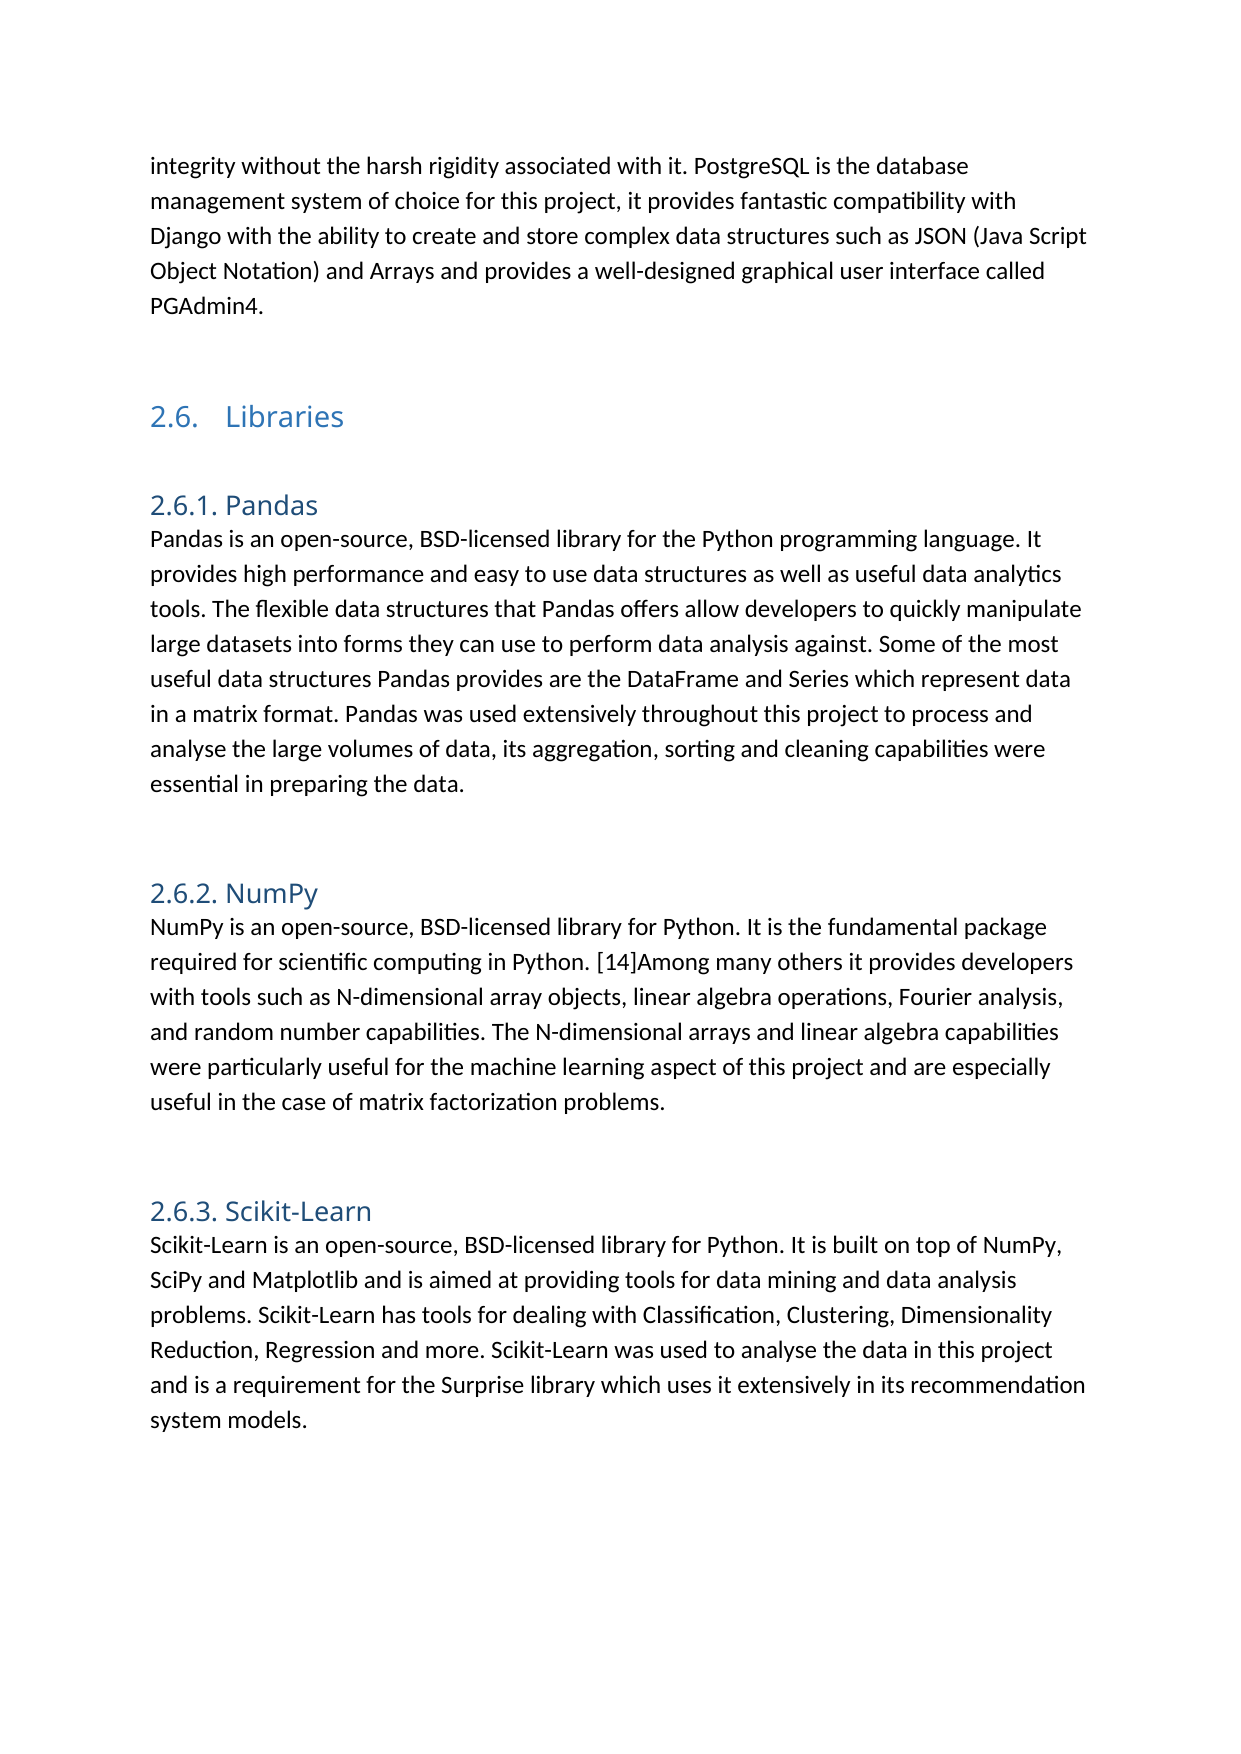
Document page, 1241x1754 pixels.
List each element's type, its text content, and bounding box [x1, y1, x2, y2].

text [150, 150, 1090, 321]
subtitle Scikit-Learn [150, 1192, 1090, 1229]
text Scikit-Learn is an open-source, BSD-licensed library for Python. It is built on top of NumPy, SciPy and Matplotlib and is aimed at providing tools for data mining and data analysis problems. Scikit-Learn has tools for dealing with Classification, Clustering, Dimensionality Reduction, Regression and more. Scikit-Learn was used to analyse the data in this project and is a requirement for the Surprise library which uses it extensively in its recommendation system models. [150, 1229, 1090, 1434]
subtitle Pandas [150, 486, 1090, 523]
subtitle NumPy [150, 874, 1090, 911]
subtitle Libraries [150, 396, 1090, 436]
text Pandas is an open-source, BSD-licensed library for the Python programming language. It provides high performance and easy to use data structures as well as useful data analytics tools. The flexible data structures that Pandas offers allow developers to quickly manipulate large datasets into forms they can use to perform data analysis against. Some of the most useful data structures Pandas provides are the DataFrame and Series which represent data in a matrix format. Pandas was used extensively throughout this project to process and analyse the large volumes of data, its aggregation, sorting and cleaning capabilities were essential in preparing the data. [150, 523, 1090, 798]
text NumPy is an open-source, BSD-licensed library for Python. It is the fundamental package required for scientific computing in Python. [14]Among many others it provides developers with tools such as N-dimensional array objects, linear algebra operations, Fourier analysis, and random number capabilities. The N-dimensional arrays and linear algebra capabilities were particularly useful for the machine learning aspect of this project and are especially useful in the case of matrix factorization problems. [150, 911, 1090, 1116]
